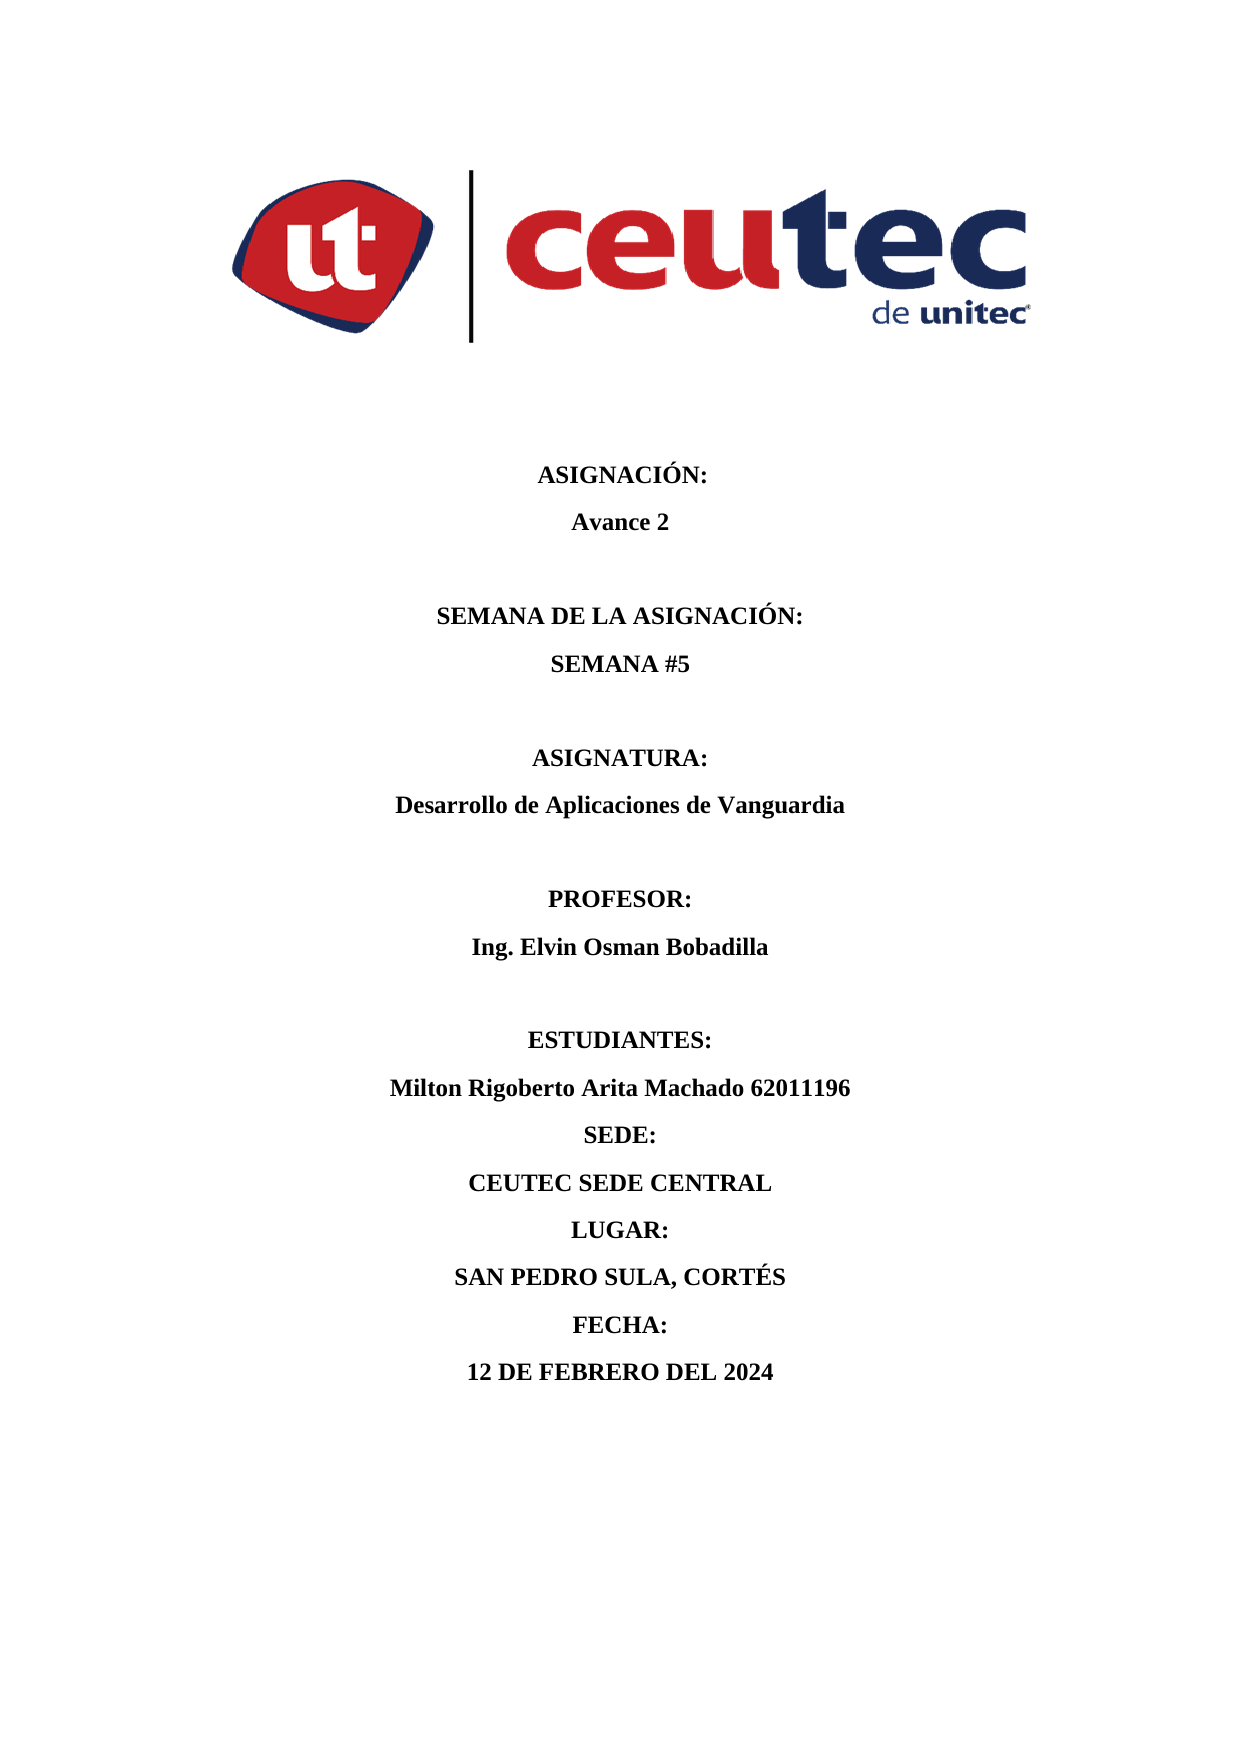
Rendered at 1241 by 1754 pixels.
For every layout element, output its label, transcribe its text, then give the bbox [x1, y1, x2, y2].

text Ing. Elvin Osman Bobadilla [177, 932, 1063, 960]
text SEMANA DE LA ASIGNACIÓN: [177, 601, 1063, 630]
text Avance 2 [177, 507, 1063, 536]
text PROFESOR: [177, 884, 1063, 913]
text SEMANA #5 [177, 649, 1063, 678]
text SEDE: [177, 1120, 1063, 1149]
text Milton Rigoberto Arita Machado 62011196 [177, 1073, 1063, 1102]
text LUGAR: [177, 1215, 1063, 1244]
text 12 DE FEBRERO DEL 2024 [177, 1357, 1063, 1386]
text Desarrollo de Aplicaciones de Vanguardia [177, 790, 1063, 819]
text ASIGNACIÓN: [177, 460, 1063, 489]
text FECHA: [177, 1310, 1063, 1339]
text ESTUDIANTES: [177, 1026, 1063, 1054]
text ASIGNATURA: [177, 743, 1063, 772]
text SAN PEDRO SULA, CORTÉS [177, 1262, 1063, 1291]
text CEUTEC SEDE CENTRAL [177, 1168, 1063, 1196]
picture [190, 147, 1075, 365]
